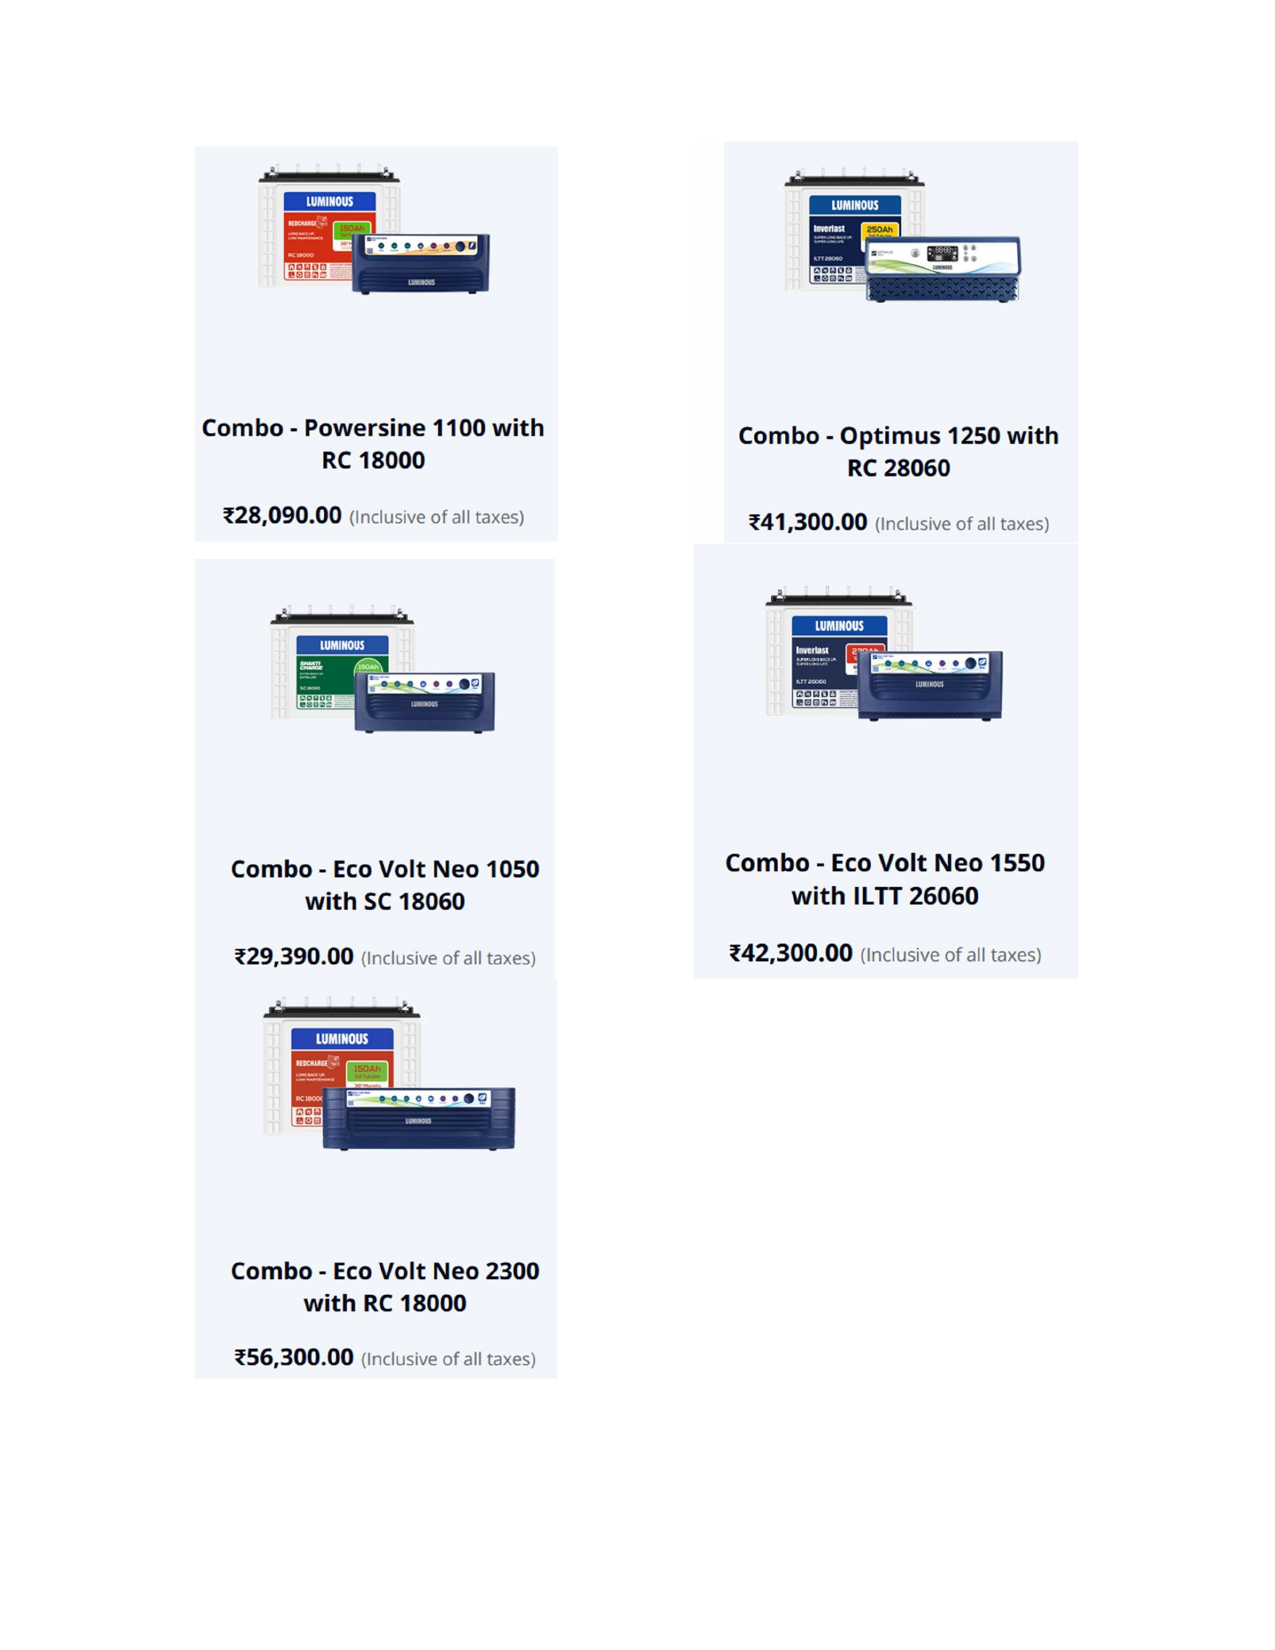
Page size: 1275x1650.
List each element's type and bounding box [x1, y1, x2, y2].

picture [194, 146, 558, 542]
picture [693, 141, 1079, 979]
picture [194, 559, 558, 1379]
